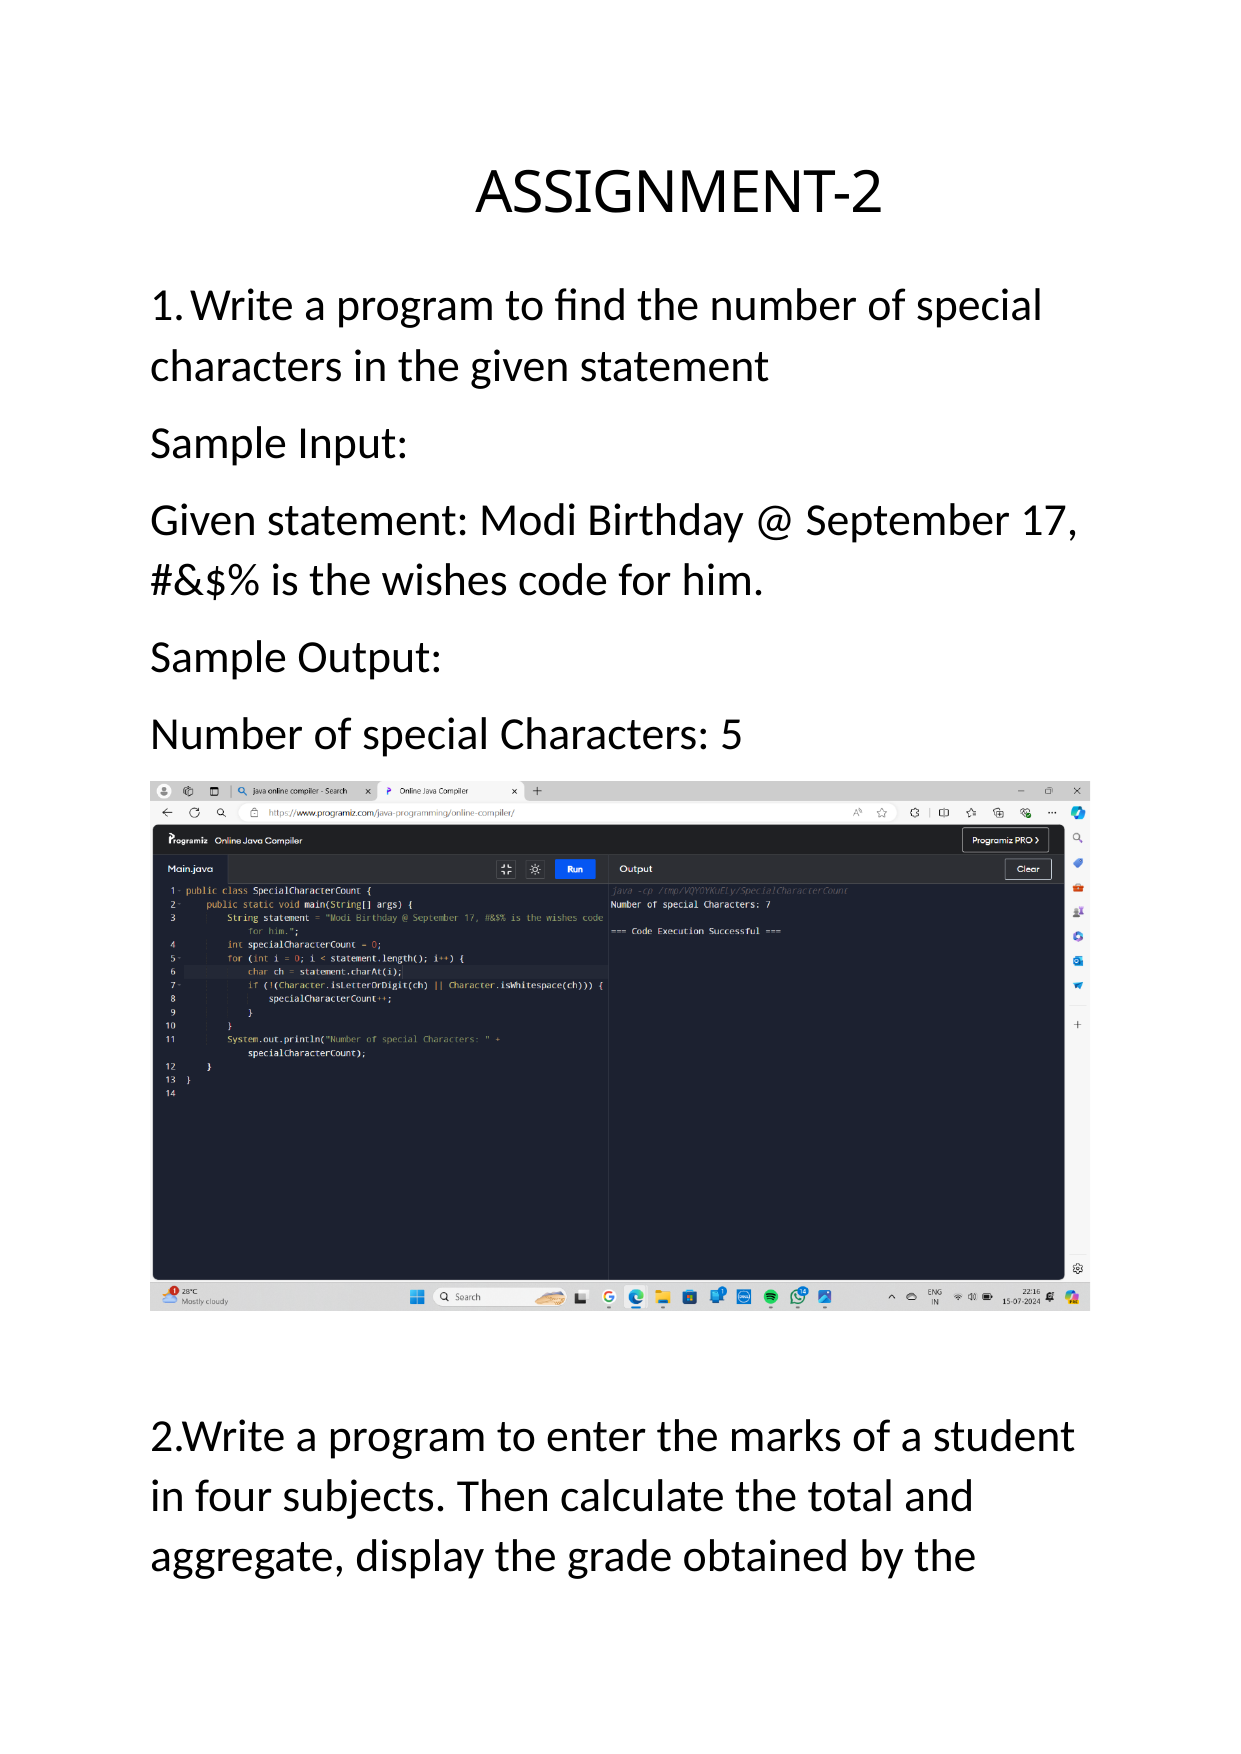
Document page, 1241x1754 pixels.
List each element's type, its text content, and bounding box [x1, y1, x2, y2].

text Number of special Characters: 5 [150, 705, 1090, 761]
text Given statement: Modi Birthday @ September 17, #&$% is the wishes code for him. [150, 491, 1090, 607]
title ASSIGNMENT-2 [150, 150, 1090, 229]
text Sample Output: [150, 628, 1090, 684]
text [150, 1407, 1090, 1583]
picture [150, 781, 1091, 1311]
text Sample Input: [150, 414, 1090, 469]
text 1. Write a program to find the number of special characters in the given statement [150, 276, 1090, 393]
